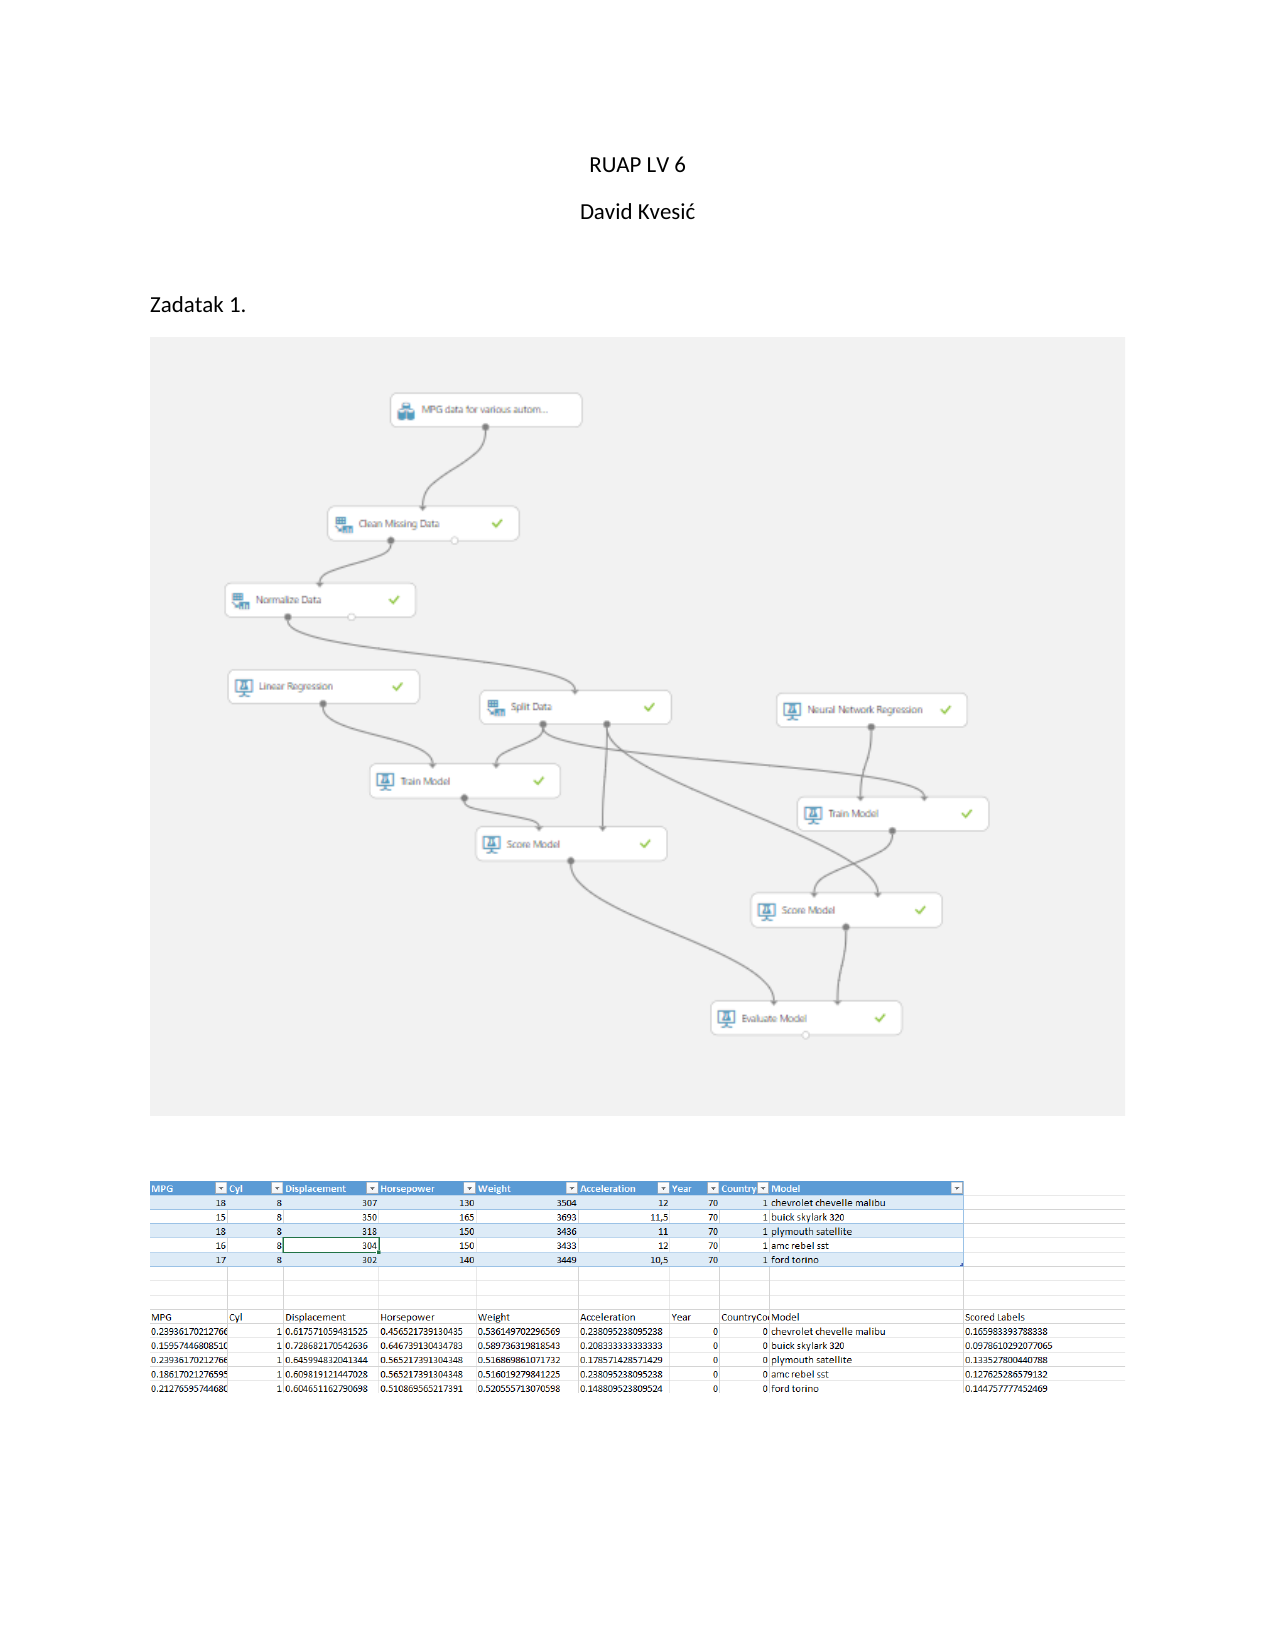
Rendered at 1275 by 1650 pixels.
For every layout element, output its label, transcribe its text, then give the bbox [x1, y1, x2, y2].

picture [150, 1181, 1125, 1393]
text David Kvesić [150, 197, 1125, 225]
text Zadatak 1. [150, 291, 1125, 319]
picture [150, 337, 1125, 1116]
text RUAP LV 6 [150, 150, 1125, 178]
